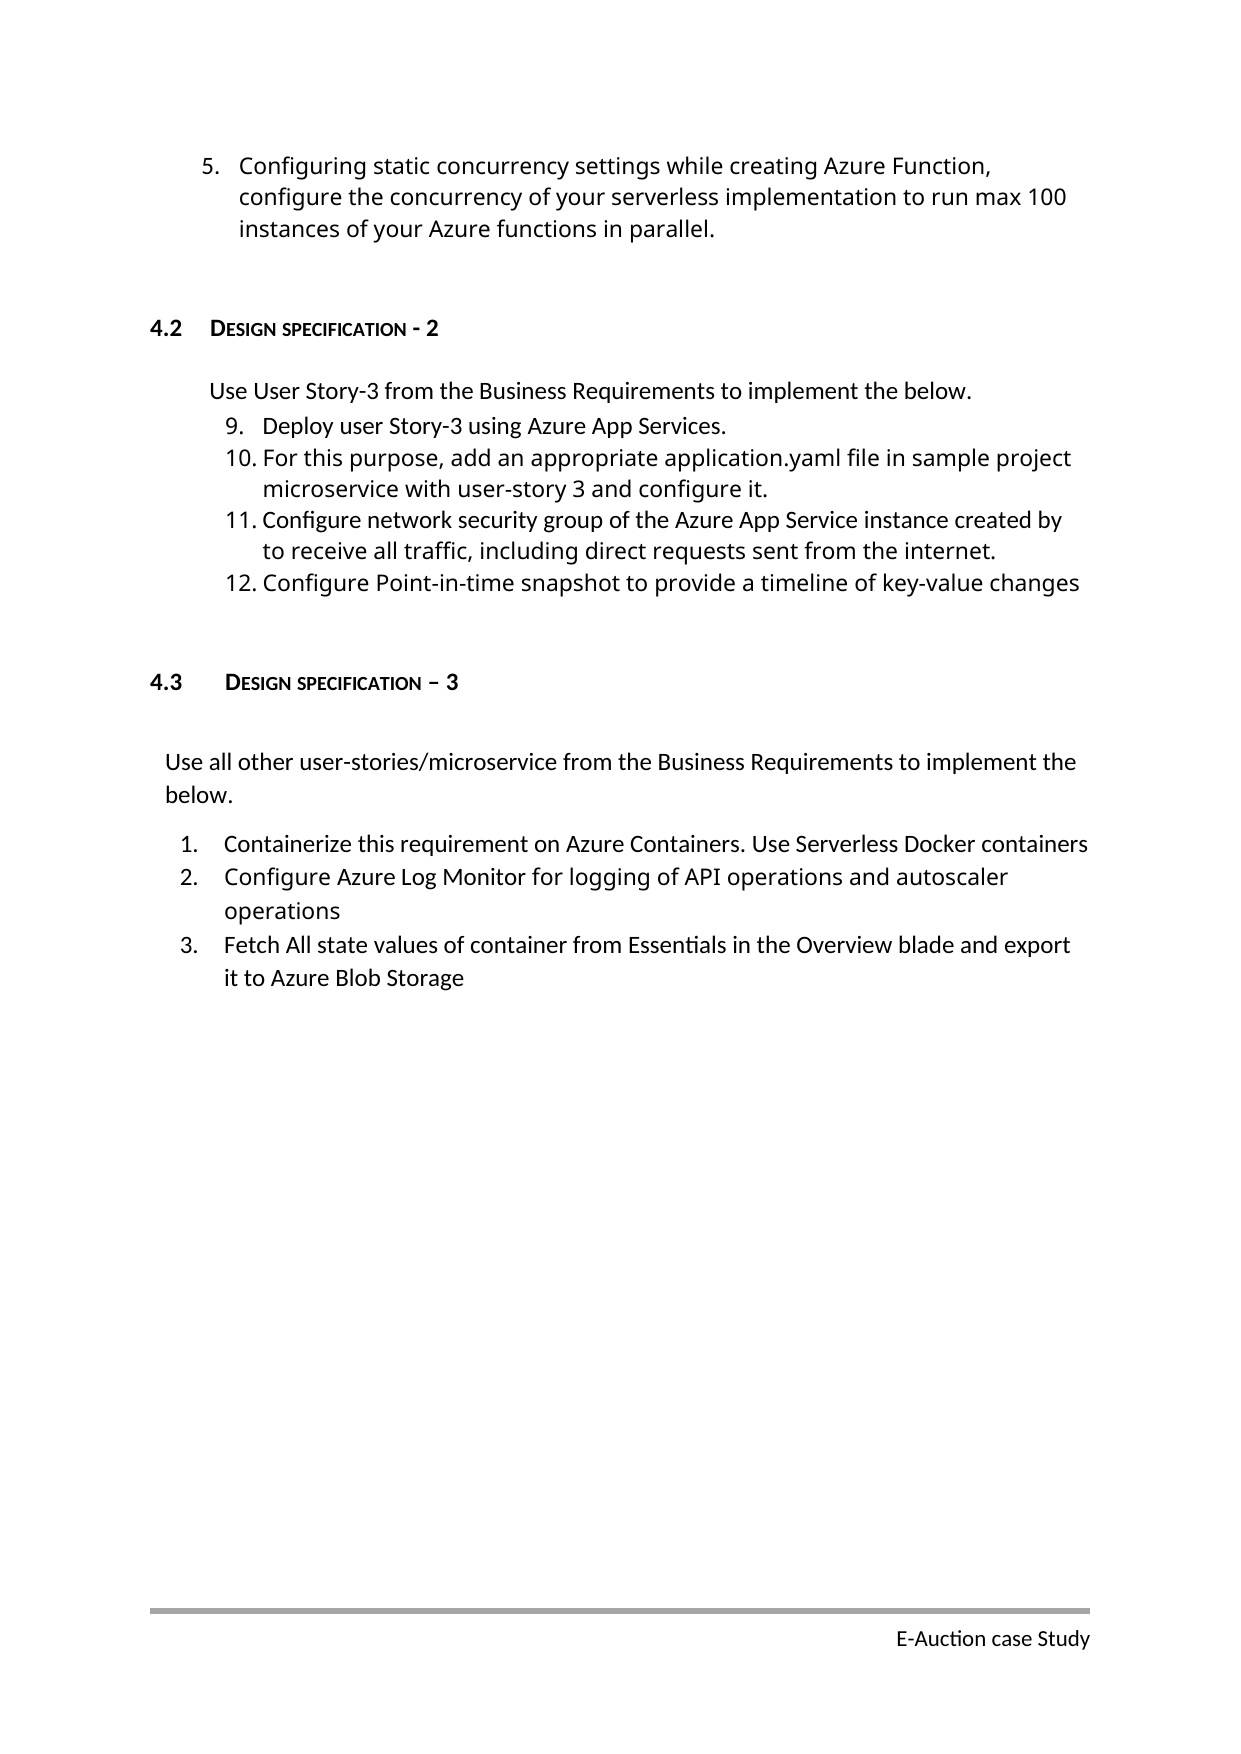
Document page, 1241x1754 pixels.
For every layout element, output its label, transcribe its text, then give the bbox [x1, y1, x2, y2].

list Configure network security group of the Azure App Service instance created by to receive all traffic, including direct requests sent from the internet. [225, 504, 1090, 566]
list Containerize this requirement on Azure Containers. Use Serverless Docker containers [179, 828, 1090, 859]
list Configure Azure Log Monitor for logging of API operations and autoscaler operations [179, 861, 1090, 926]
list Fetch All state values of container from Essentials in the Overview blade and export it to Azure Blob Storage [179, 929, 1090, 992]
subtitle Design specification – 3 [150, 666, 1090, 696]
text Use User Story-3 from the Business Requirements to implement the below. [209, 375, 1078, 406]
subtitle Design specification - 2 [150, 312, 1090, 342]
list For this purpose, add an appropriate application.yaml file in sample project microservice with user-story 3 and configure it. [225, 441, 1090, 504]
list Deploy user Story-3 using Azure App Services. [225, 410, 1090, 441]
list Configure Point-in-time snapshot to provide a timeline of key-value changes [225, 566, 1090, 598]
list Configuring static concurrency settings while creating Azure Function, configure the concurrency of your serverless implementation to run max 100 instances of your Azure functions in parallel. [201, 150, 1090, 244]
text Use all other user-stories/microservice from the Business Requirements to implement the below. [165, 746, 1090, 809]
